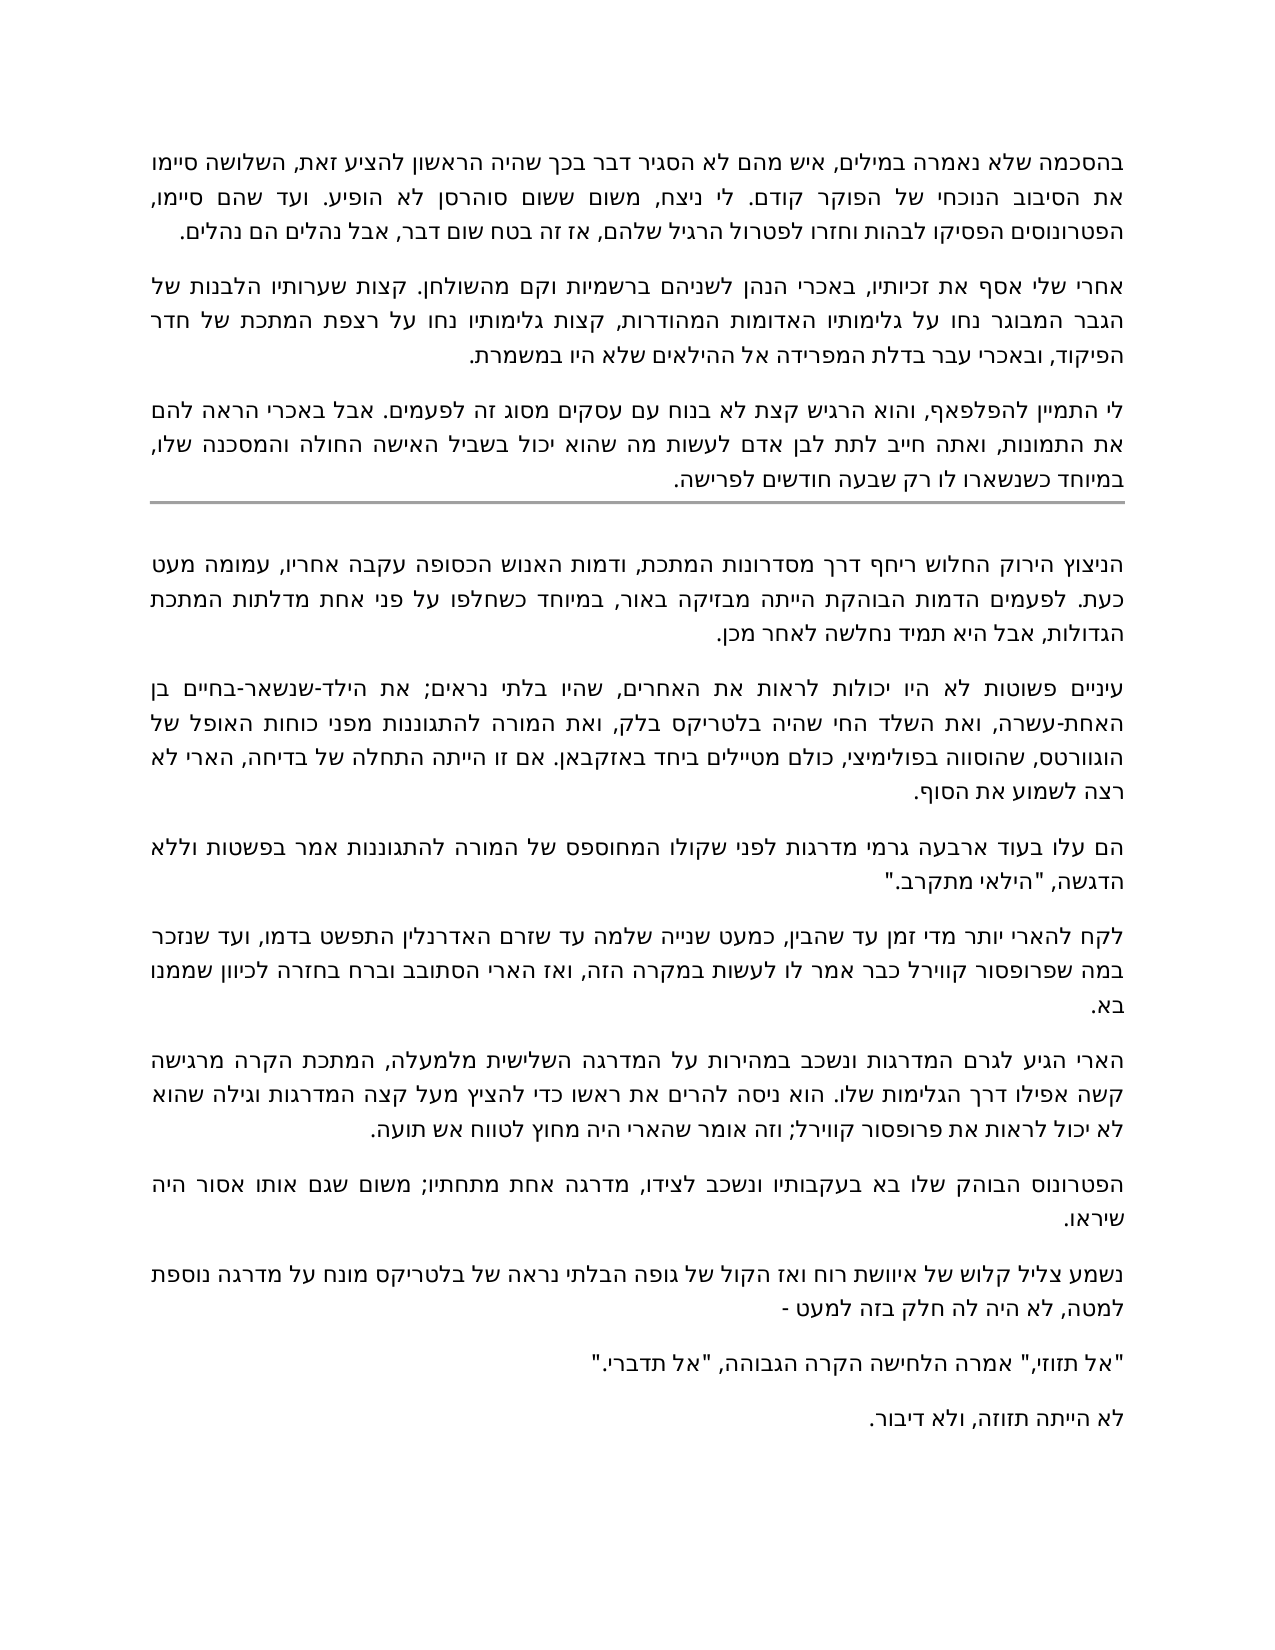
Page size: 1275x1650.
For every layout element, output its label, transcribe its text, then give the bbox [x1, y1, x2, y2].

text הפטרונוס הבוהק שלו בא בעקבותיו ונשכב לצידו, מדרגה אחת מתחתיו; משום שגם אותו אסור היה שיראו. [150, 1172, 1125, 1236]
text הארי הגיע לגרם המדרגות ונשכב במהירות על המדרגה השלישית מלמעלה, המתכת הקרה מרגישה קשה אפילו דרך הגלימות שלו. הוא ניסה להרים את ראשו כדי להציץ מעל קצה המדרגות וגילה שהוא לא יכול לראות את פרופסור קווירל; וזה אומר שהארי היה מחוץ לטווח אש תועה. [150, 1048, 1125, 1147]
text לי התמיין להפלפאף, והוא הרגיש קצת לא בנוח עם עסקים מסוג זה לפעמים. אבל באכרי הראה להם את התמונות, ואתה חייב לתת לבן אדם לעשות מה שהוא יכול בשביל האישה החולה והמסכנה שלו, במיוחד כשנשארו לו רק שבעה חודשים לפרישה. [150, 398, 1125, 497]
text בהסכמה שלא נאמרה במילים, איש מהם לא הסגיר דבר בכך שהיה הראשון להציע זאת, השלושה סיימו את הסיבוב הנוכחי של הפוקר קודם. לי ניצח, משום ששום סוהרסן לא הופיע. ועד שהם סיימו, הפטרונוסים הפסיקו לבהות וחזרו לפטרול הרגיל שלהם, אז זה בטח שום דבר, אבל נהלים הם נהלים. [150, 150, 1125, 249]
text אחרי שלי אסף את זכיותיו, באכרי הנהן לשניהם ברשמיות וקם מהשולחן. קצות שערותיו הלבנות של הגבר המבוגר נחו על גלימותיו האדומות המהודרות, קצות גלימותיו נחו על רצפת המתכת של חדר הפיקוד, ובאכרי עבר בדלת המפרידה אל ההילאים שלא היו במשמרת. [150, 274, 1125, 373]
text לא הייתה תזוזה, ולא דיבור. [150, 1406, 1125, 1436]
text הם עלו בעוד ארבעה גרמי מדרגות לפני שקולו המחוספס של המורה להתגוננות אמר בפשטות וללא הדגשה, "הילאי מתקרב." [150, 834, 1125, 899]
text נשמע צליל קלוש של איוושת רוח ואז הקול של גופה הבלתי נראה של בלטריקס מונח על מדרגה נוספת למטה, לא היה לה חלק בזה למעט - [150, 1261, 1125, 1326]
text עיניים פשוטות לא היו יכולות לראות את האחרים, שהיו בלתי נראים; את הילד-שנשאר-בחיים בן האחת-עשרה, ואת השלד החי שהיה בלטריקס בלק, ואת המורה להתגוננות מפני כוחות האופל של הוגוורטס, שהוסווה בפולימיצי, כולם מטיילים ביחד באזקבאן. אם זו הייתה התחלה של בדיחה, הארי לא רצה לשמוע את הסוף. [150, 676, 1125, 809]
text הניצוץ הירוק החלוש ריחף דרך מסדרונות המתכת, ודמות האנוש הכסופה עקבה אחריו, עמומה מעט כעת. לפעמים הדמות הבוהקת הייתה מבזיקה באור, במיוחד כשחלפו על פני אחת מדלתות המתכת הגדולות, אבל היא תמיד נחלשה לאחר מכן. [150, 552, 1125, 651]
text "אל תזוזי," אמרה הלחישה הקרה הגבוהה, "אל תדברי." [150, 1351, 1125, 1381]
text לקח להארי יותר מדי זמן עד שהבין, כמעט שנייה שלמה עד שזרם האדרנלין התפשט בדמו, ועד שנזכר במה שפרופסור קווירל כבר אמר לו לעשות במקרה הזה, ואז הארי הסתובב וברח בחזרה לכיוון שממנו בא. [150, 924, 1125, 1023]
